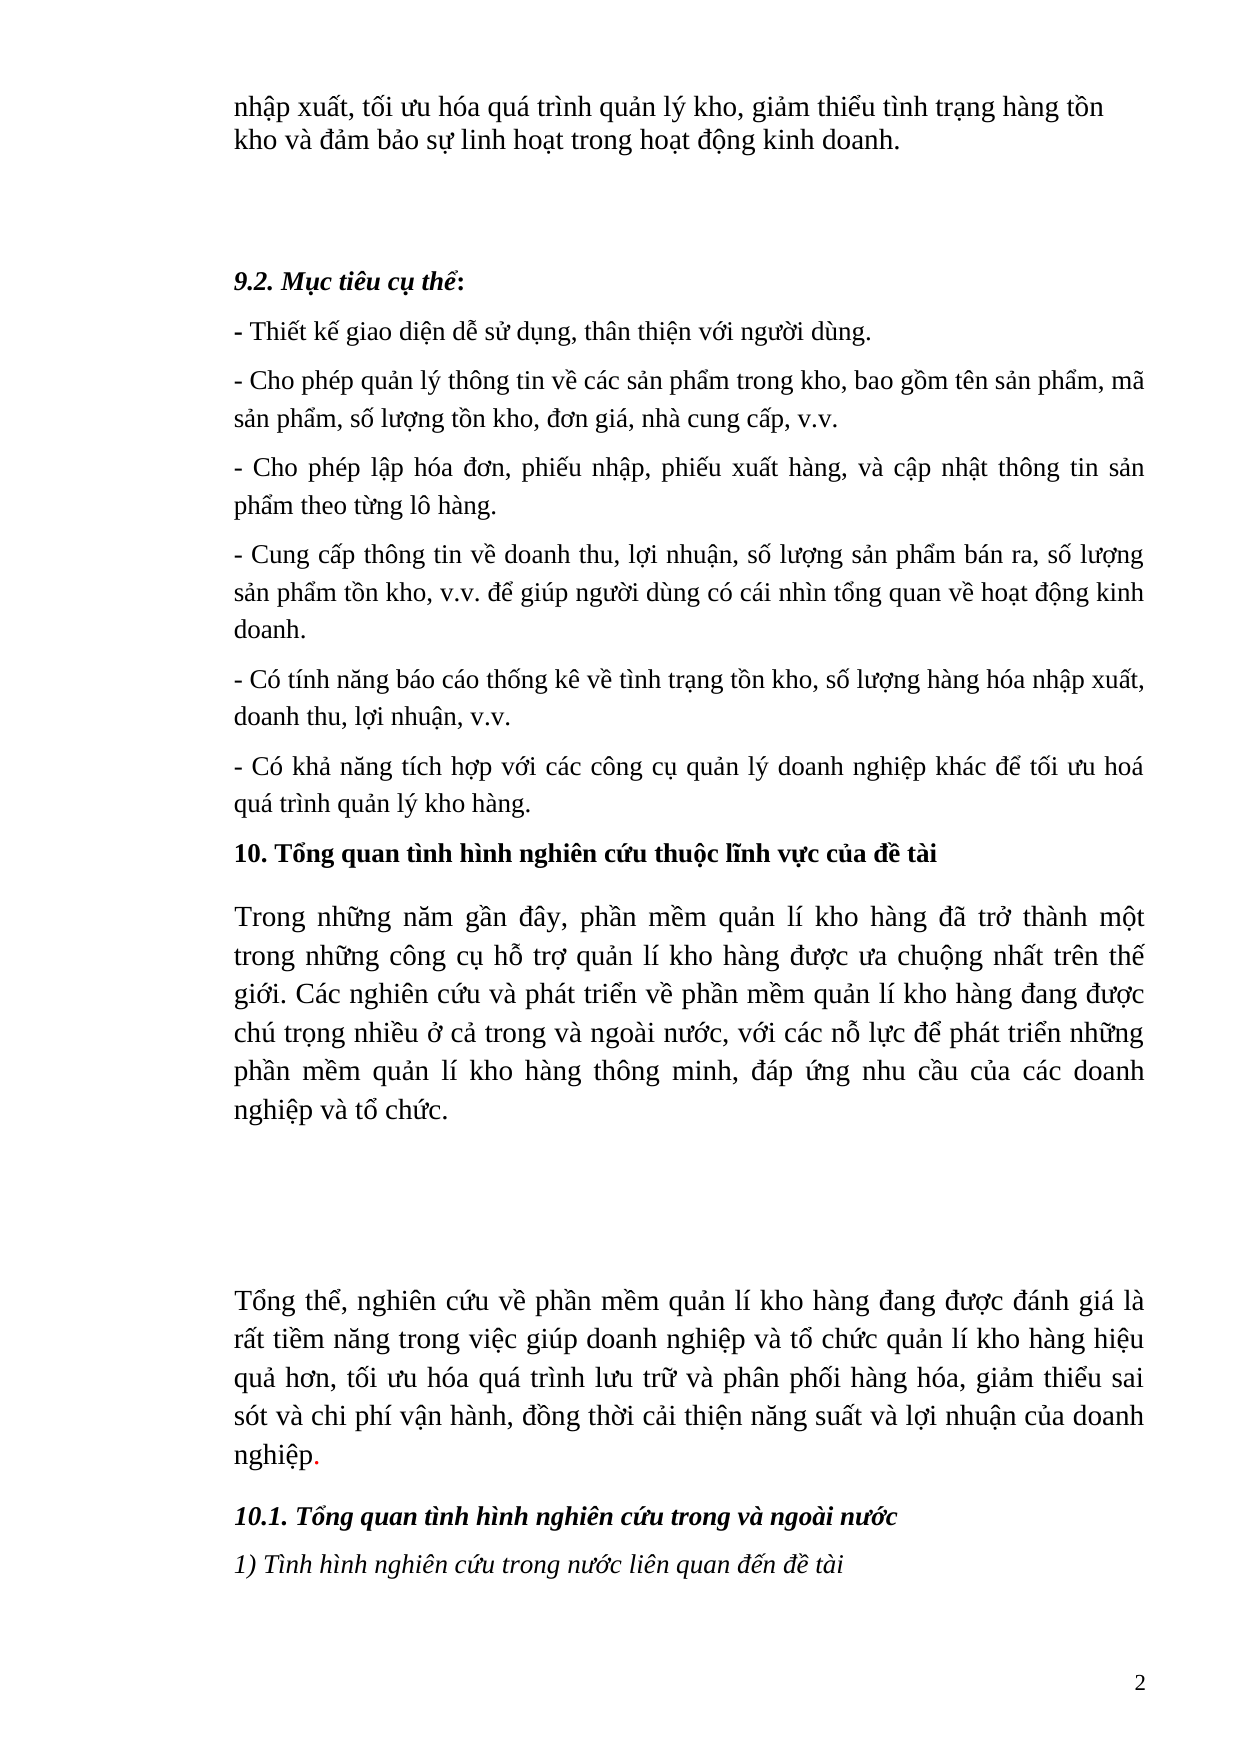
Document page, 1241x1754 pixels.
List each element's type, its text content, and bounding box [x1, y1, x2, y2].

text Trong những năm gần đây, phần mềm quản lí kho hàng đã trở thành một trong những công cụ hỗ trợ quản lí kho hàng được ưa chuộng nhất trên thế giới. Các nghiên cứu và phát triển về phần mềm quản lí kho hàng đang được chú trọng nhiều ở cả trong và ngoài nước, với các nỗ lực để phát triển những phần mềm quản lí kho hàng thông minh, đáp ứng nhu cầu của các doanh nghiệp và tổ chức. [233, 899, 1146, 1126]
text 10. Tổng quan tình hình nghiên cứu thuộc lĩnh vực của đề tài [177, 837, 1146, 868]
text Tổng thể, nghiên cứu về phần mềm quản lí kho hàng đang được đánh giá là rất tiềm năng trong việc giúp doanh nghiệp và tổ chức quản lí kho hàng hiệu quả hơn, tối ưu hóa quá trình lưu trữ và phân phối hàng hóa, giảm thiểu sai sót và chi phí vận hành, đồng thời cải thiện năng suất và lợi nhuận của doanh nghiệp. [233, 1283, 1146, 1470]
text 9.2. Mục tiêu cụ thể: [177, 265, 1146, 296]
text 10.1. Tổng quan tình hình nghiên cứu trong và ngoài nước [177, 1500, 1146, 1532]
text - Thiết kế giao diện dễ sử dụng, thân thiện với người dùng. [177, 314, 1146, 346]
text - Cho phép lập hóa đơn, phiếu nhập, phiếu xuất hàng, và cập nhật thông tin sản phẩm theo từng lô hàng. [233, 451, 1146, 520]
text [233, 89, 1146, 156]
text - Có tính năng báo cáo thống kê về tình trạng tồn kho, số lượng hàng hóa nhập xuất, doanh thu, lợi nhuận, v.v. [233, 663, 1146, 731]
text 1) Tình hình nghiên cứu trong nước liên quan đến đề tài [177, 1549, 1146, 1580]
text - Có khả năng tích hợp với các công cụ quản lý doanh nghiệp khác để tối ưu hoá quá trình quản lý kho hàng. [233, 750, 1146, 818]
text - Cung cấp thông tin về doanh thu, lợi nhuận, số lượng sản phẩm bán ra, số lượng sản phẩm tồn kho, v.v. để giúp người dùng có cái nhìn tổng quan về hoạt động kinh doanh. [233, 538, 1146, 644]
text - Cho phép quản lý thông tin về các sản phẩm trong kho, bao gồm tên sản phẩm, mã sản phẩm, số lượng tồn kho, đơn giá, nhà cung cấp, v.v. [233, 364, 1146, 433]
